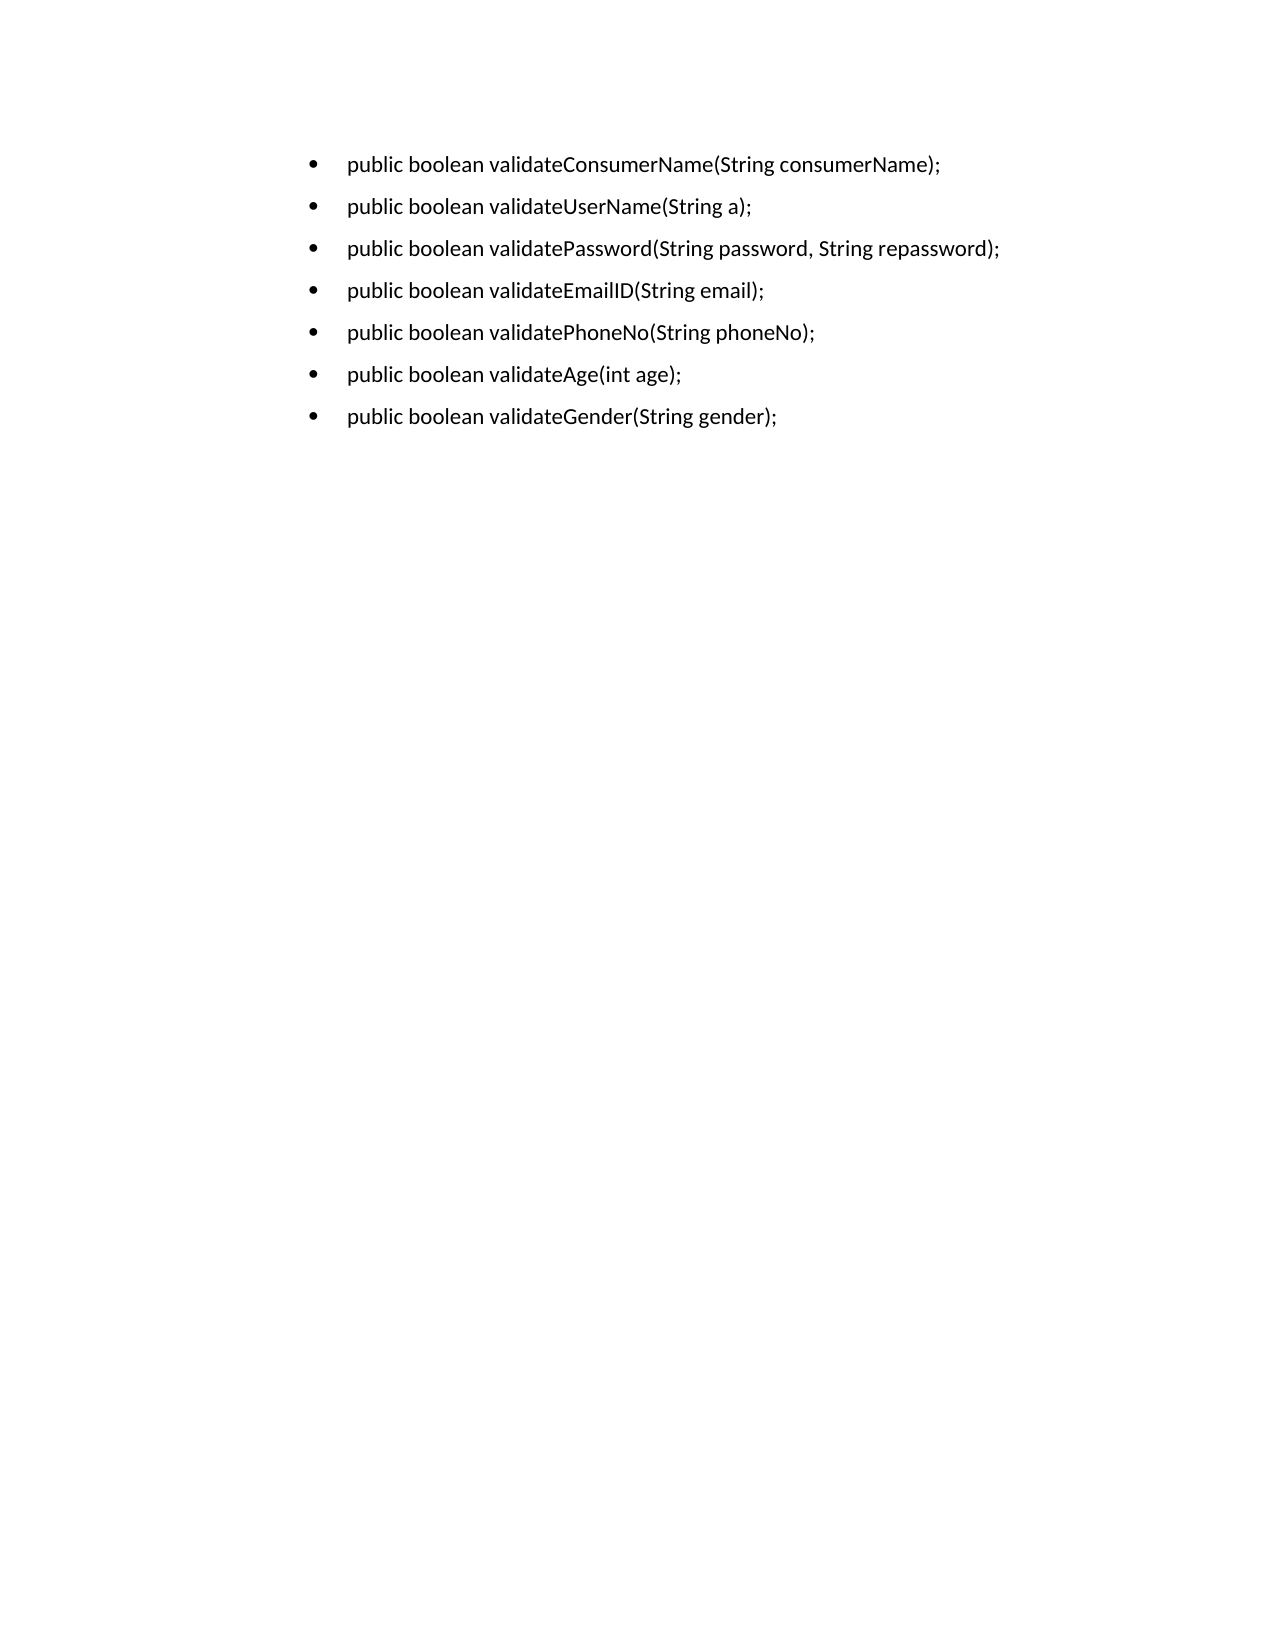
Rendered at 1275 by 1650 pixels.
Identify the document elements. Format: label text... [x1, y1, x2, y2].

list public boolean validatePhoneNo(String phoneNo); [309, 318, 1125, 346]
list public boolean validateConsumerName(String consumerName); [309, 150, 1125, 178]
list public boolean validateAge(int age); [309, 360, 1125, 388]
list public boolean validateEmailID(String email); [309, 276, 1125, 304]
list public boolean validatePassword(String password, String repassword); [309, 234, 1125, 262]
list public boolean validateGender(String gender); [309, 402, 1125, 430]
list public boolean validateUserName(String a); [309, 192, 1125, 220]
